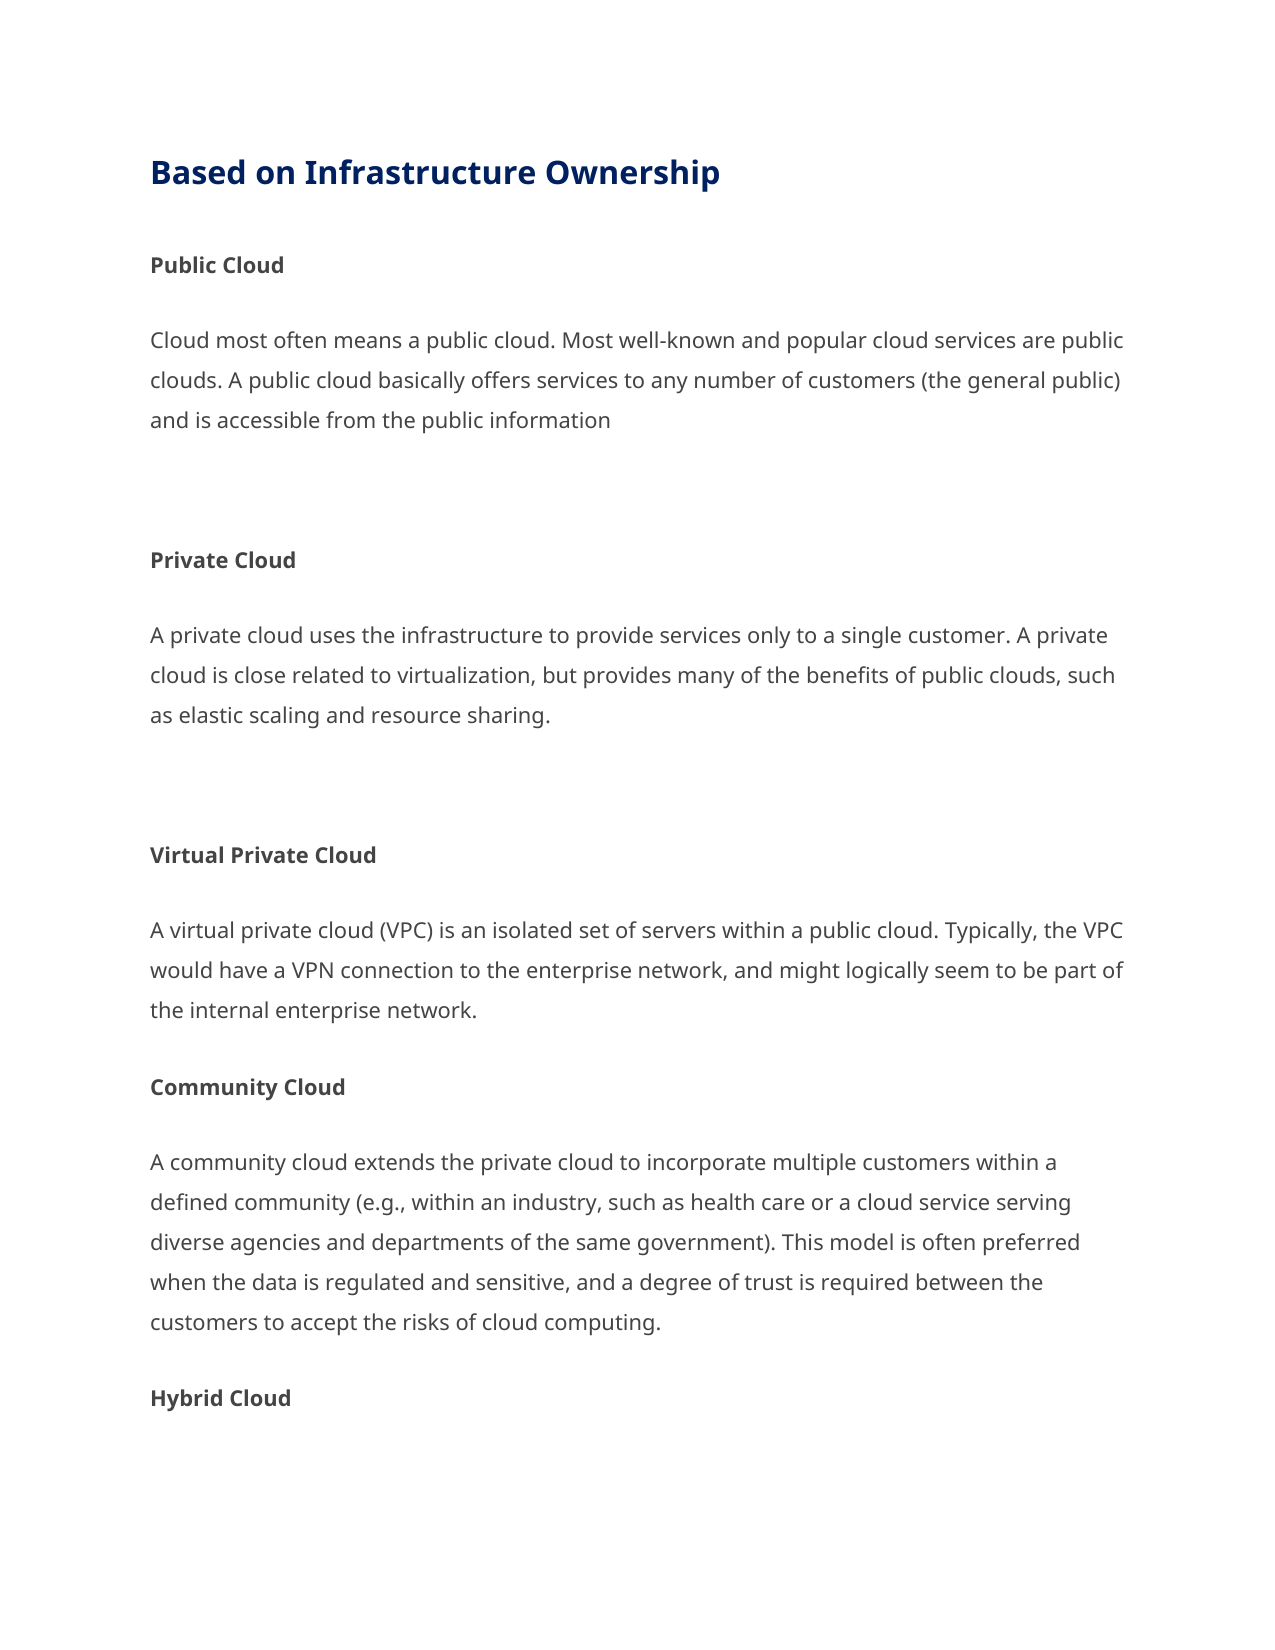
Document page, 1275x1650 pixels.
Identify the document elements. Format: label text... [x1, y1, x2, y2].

text Hybrid Cloud [150, 1383, 1125, 1413]
text Public Cloud [150, 249, 1125, 279]
text Virtual Private Cloud [150, 840, 1125, 869]
text A community cloud extends the private cloud to incorporate multiple customers within a defined community (e.g., within an industry, such as health care or a cloud service serving diverse agencies and departments of the same government). This model is often preferred when the data is regulated and sensitive, and a degree of trust is required between the customers to accept the risks of cloud computing. [150, 1136, 1125, 1336]
text Private Cloud [150, 545, 1125, 574]
text Based on Infrastructure Ownership [150, 150, 1125, 194]
text Community Cloud [150, 1072, 1125, 1101]
text A virtual private cloud (VPC) is an isolated set of servers within a public cloud. Typically, the VPC would have a VPN connection to the enterprise network, and might logically seem to be part of the internal enterprise network. [150, 905, 1125, 1025]
text A private cloud uses the infrastructure to provide services only to a single customer. A private cloud is close related to virtualization, but provides many of the benefits of public clouds, such as elastic scaling and resource sharing. [150, 609, 1125, 729]
text Cloud most often means a public cloud. Most well-known and popular cloud services are public clouds. A public cloud basically offers services to any number of customers (the general public) and is accessible from the public information [150, 314, 1125, 434]
